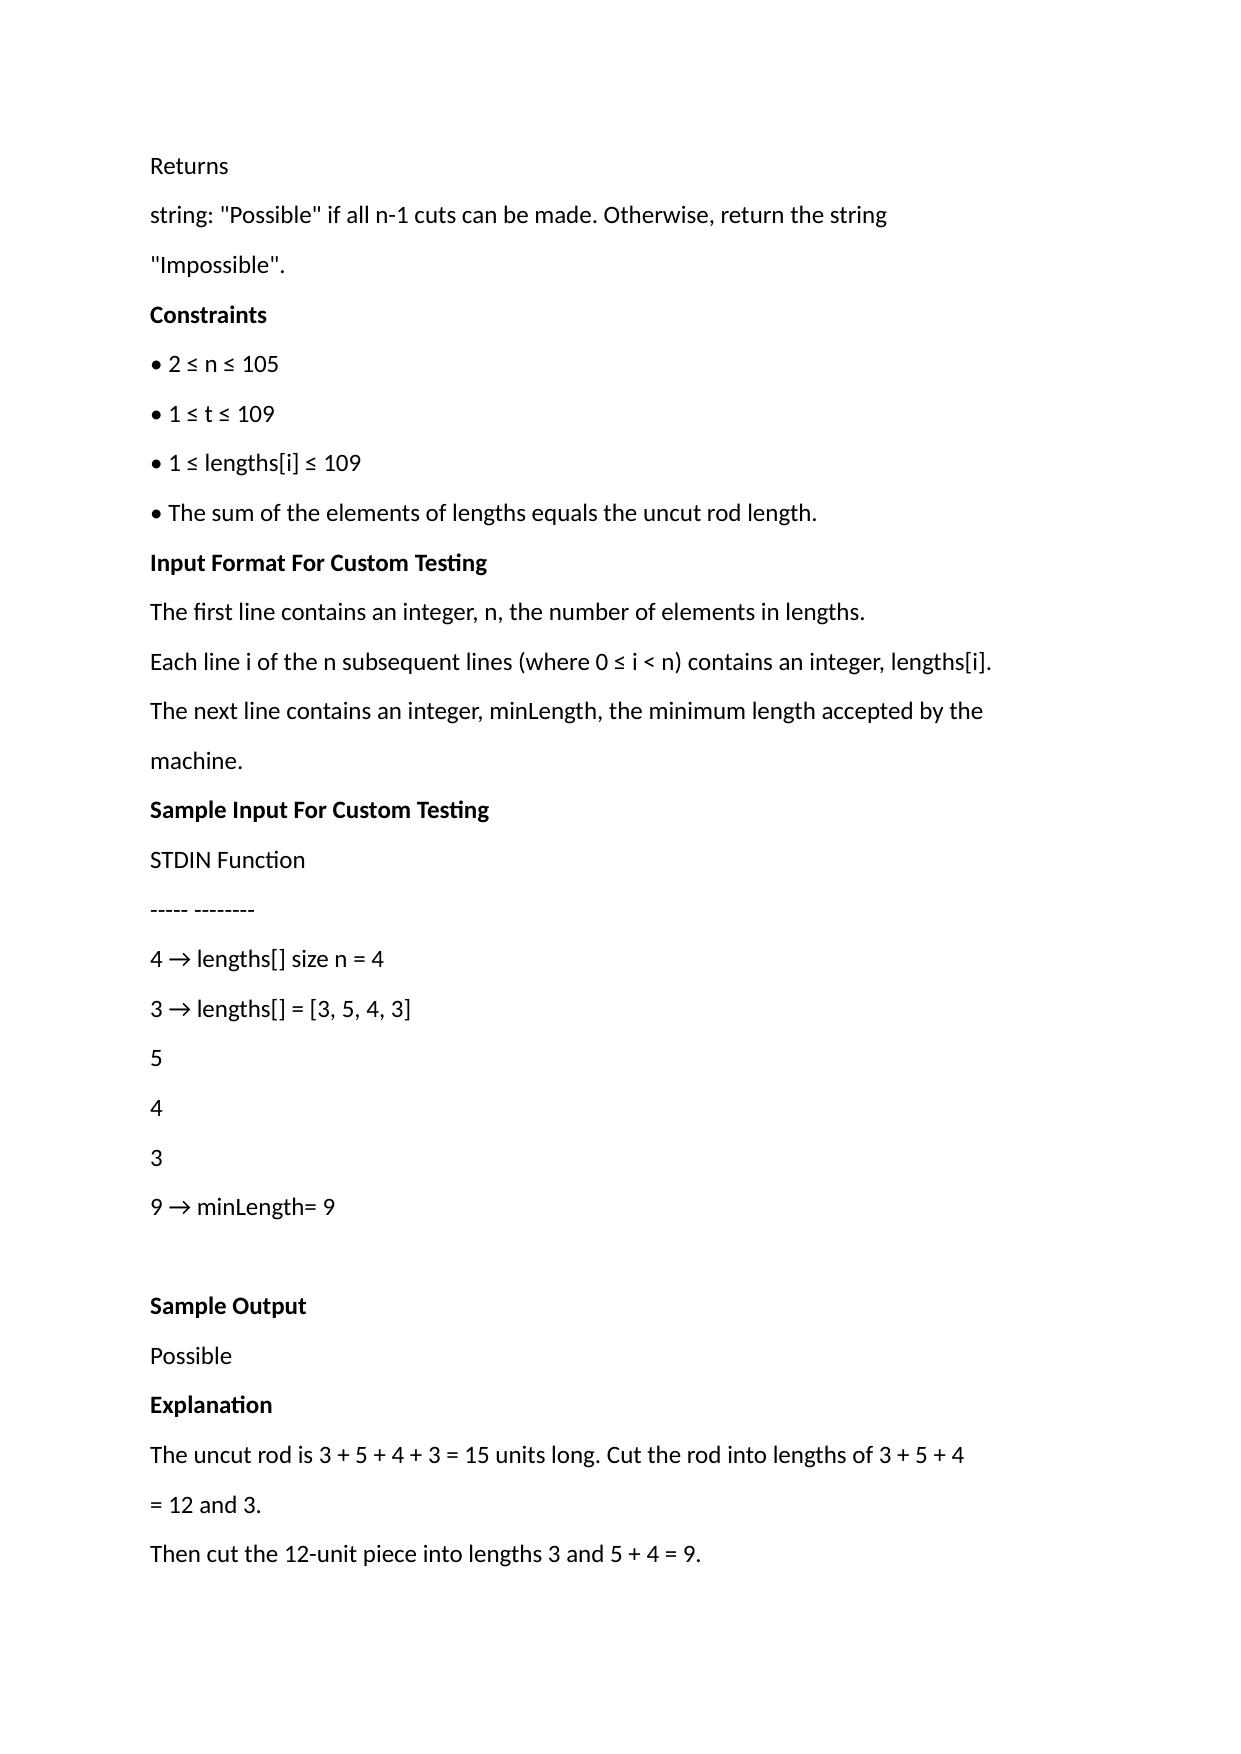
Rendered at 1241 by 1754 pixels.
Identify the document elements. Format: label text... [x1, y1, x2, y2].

text = 12 and 3. [150, 1489, 1090, 1519]
text Input Format For Custom Testing [150, 547, 1090, 577]
text The first line contains an integer, n, the number of elements in lengths. [150, 596, 1090, 627]
text 4 → lengths[] size n = 4 [150, 943, 1090, 974]
text Sample Output [150, 1290, 1090, 1321]
text ----- -------- [150, 894, 1090, 924]
text • 2 ≤ n ≤ 105 [150, 348, 1090, 379]
text Explanation [150, 1389, 1090, 1420]
text Each line i of the n subsequent lines (where 0 ≤ i < n) contains an integer, lengths[i]. [150, 646, 1090, 676]
text Returns [150, 150, 1090, 181]
text The uncut rod is 3 + 5 + 4 + 3 = 15 units long. Cut the rod into lengths of 3 + 5 + 4 [150, 1439, 1090, 1470]
text "Impossible". [150, 249, 1090, 280]
text 3 [150, 1142, 1090, 1172]
text 3 → lengths[] = [3, 5, 4, 3] [150, 993, 1090, 1023]
text Sample Input For Custom Testing [150, 794, 1090, 825]
text 5 [150, 1042, 1090, 1073]
text 9 → minLength= 9 [150, 1191, 1090, 1222]
text STDIN Function [150, 844, 1090, 875]
text • 1 ≤ lengths[i] ≤ 109 [150, 447, 1090, 478]
text Then cut the 12-unit piece into lengths 3 and 5 + 4 = 9. [150, 1538, 1090, 1569]
text • The sum of the elements of lengths equals the uncut rod length. [150, 497, 1090, 528]
text The next line contains an integer, minLength, the minimum length accepted by the [150, 695, 1090, 726]
text Constraints [150, 299, 1090, 329]
text string: "Possible" if all n-1 cuts can be made. Otherwise, return the string [150, 199, 1090, 230]
text • 1 ≤ t ≤ 109 [150, 398, 1090, 428]
text 4 [150, 1092, 1090, 1123]
text Possible [150, 1340, 1090, 1371]
text machine. [150, 745, 1090, 776]
